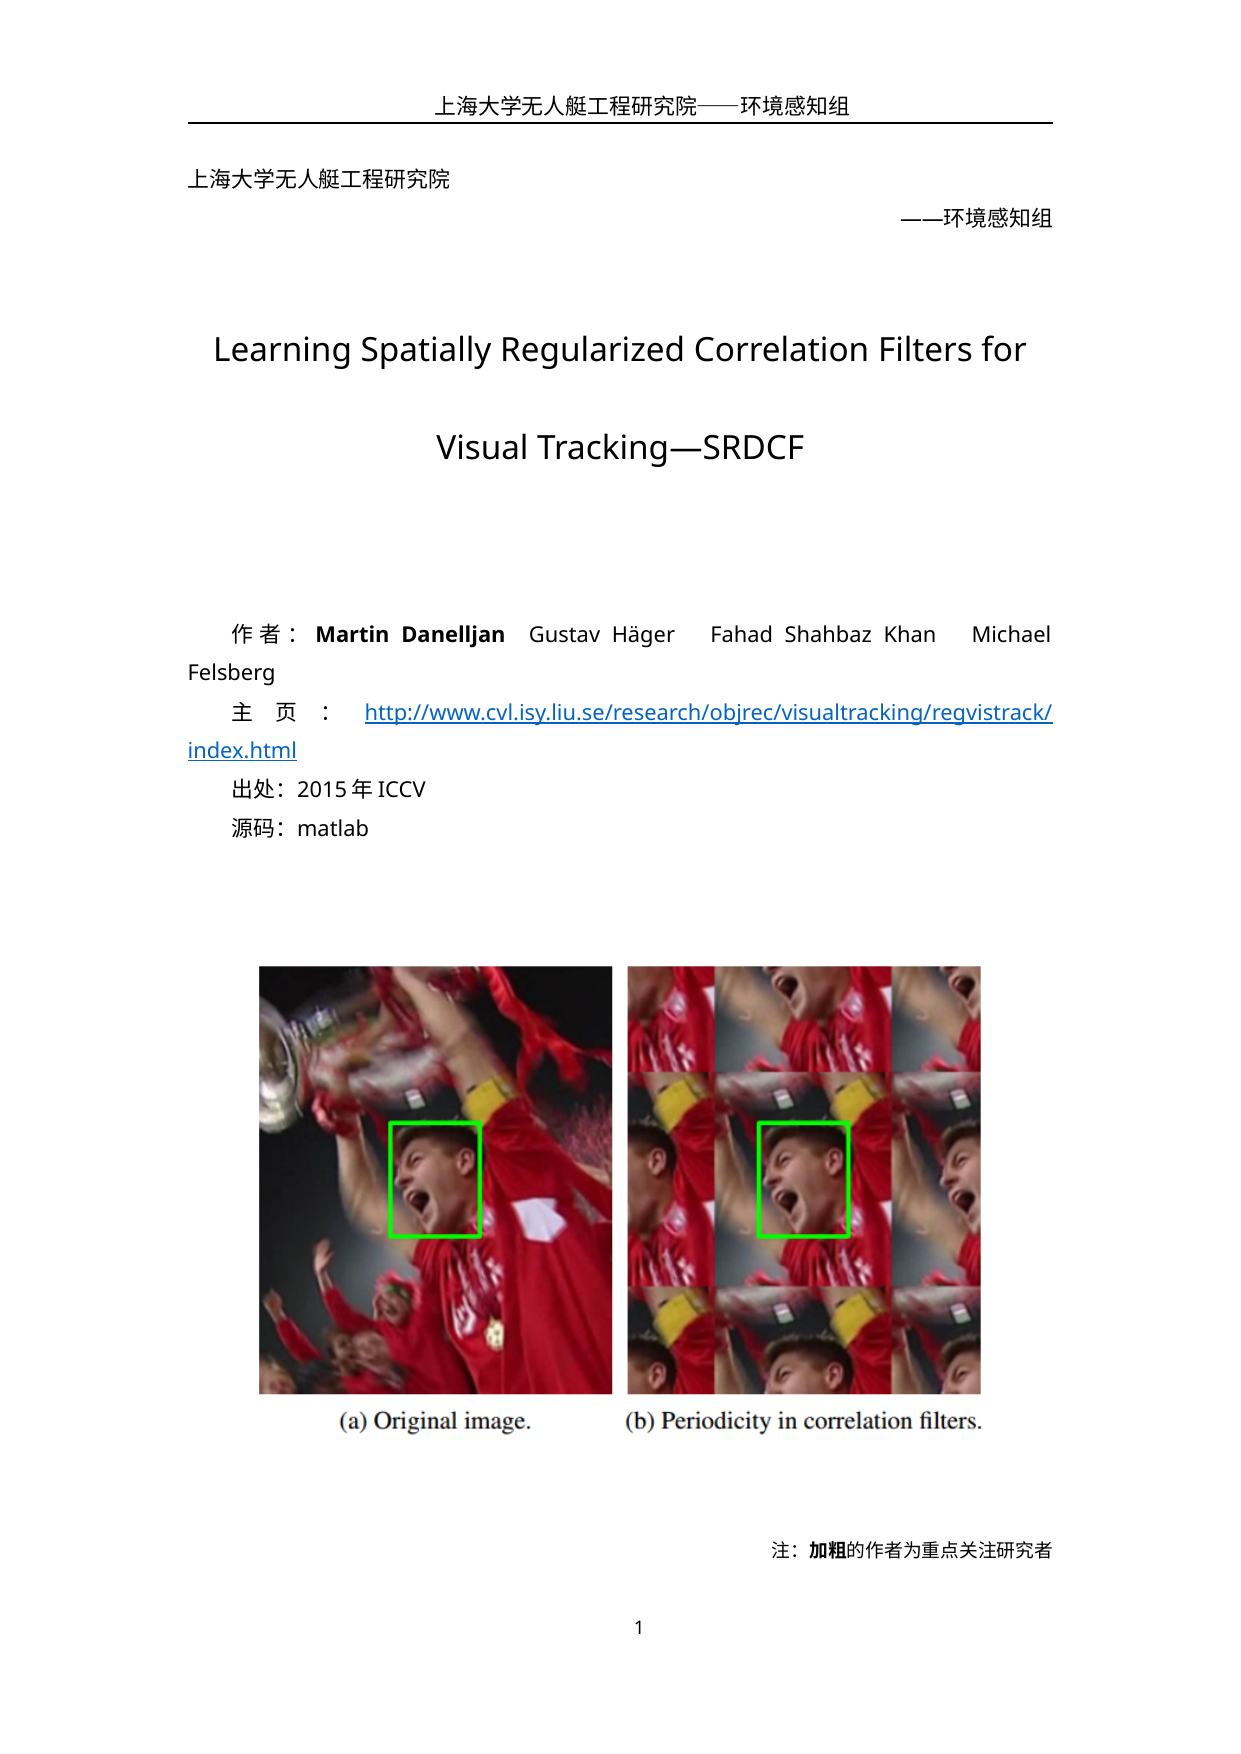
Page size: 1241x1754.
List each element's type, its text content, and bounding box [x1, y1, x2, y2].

text 上海大学无人艇工程研究院 [187, 162, 1053, 194]
text 出处：2015年ICCV [187, 772, 1053, 804]
text 注：加粗的作者为重点关注研究者 [187, 1533, 1053, 1566]
text ——环境感知组 [187, 201, 1053, 233]
text 主页：http://www.cvl.isy.liu.se/research/objrec/visualtracking/regvistrack/index.html [187, 694, 1053, 766]
picture [258, 964, 982, 1437]
subtitle Learning Spatially Regularized Correlation Filters for Visual Tracking—SRDCF [187, 316, 1053, 479]
text 源码：matlab [187, 811, 1053, 843]
text 作者：Martin Danelljan Gustav Häger Fahad Shahbaz Khan Michael Felsberg [187, 617, 1053, 688]
